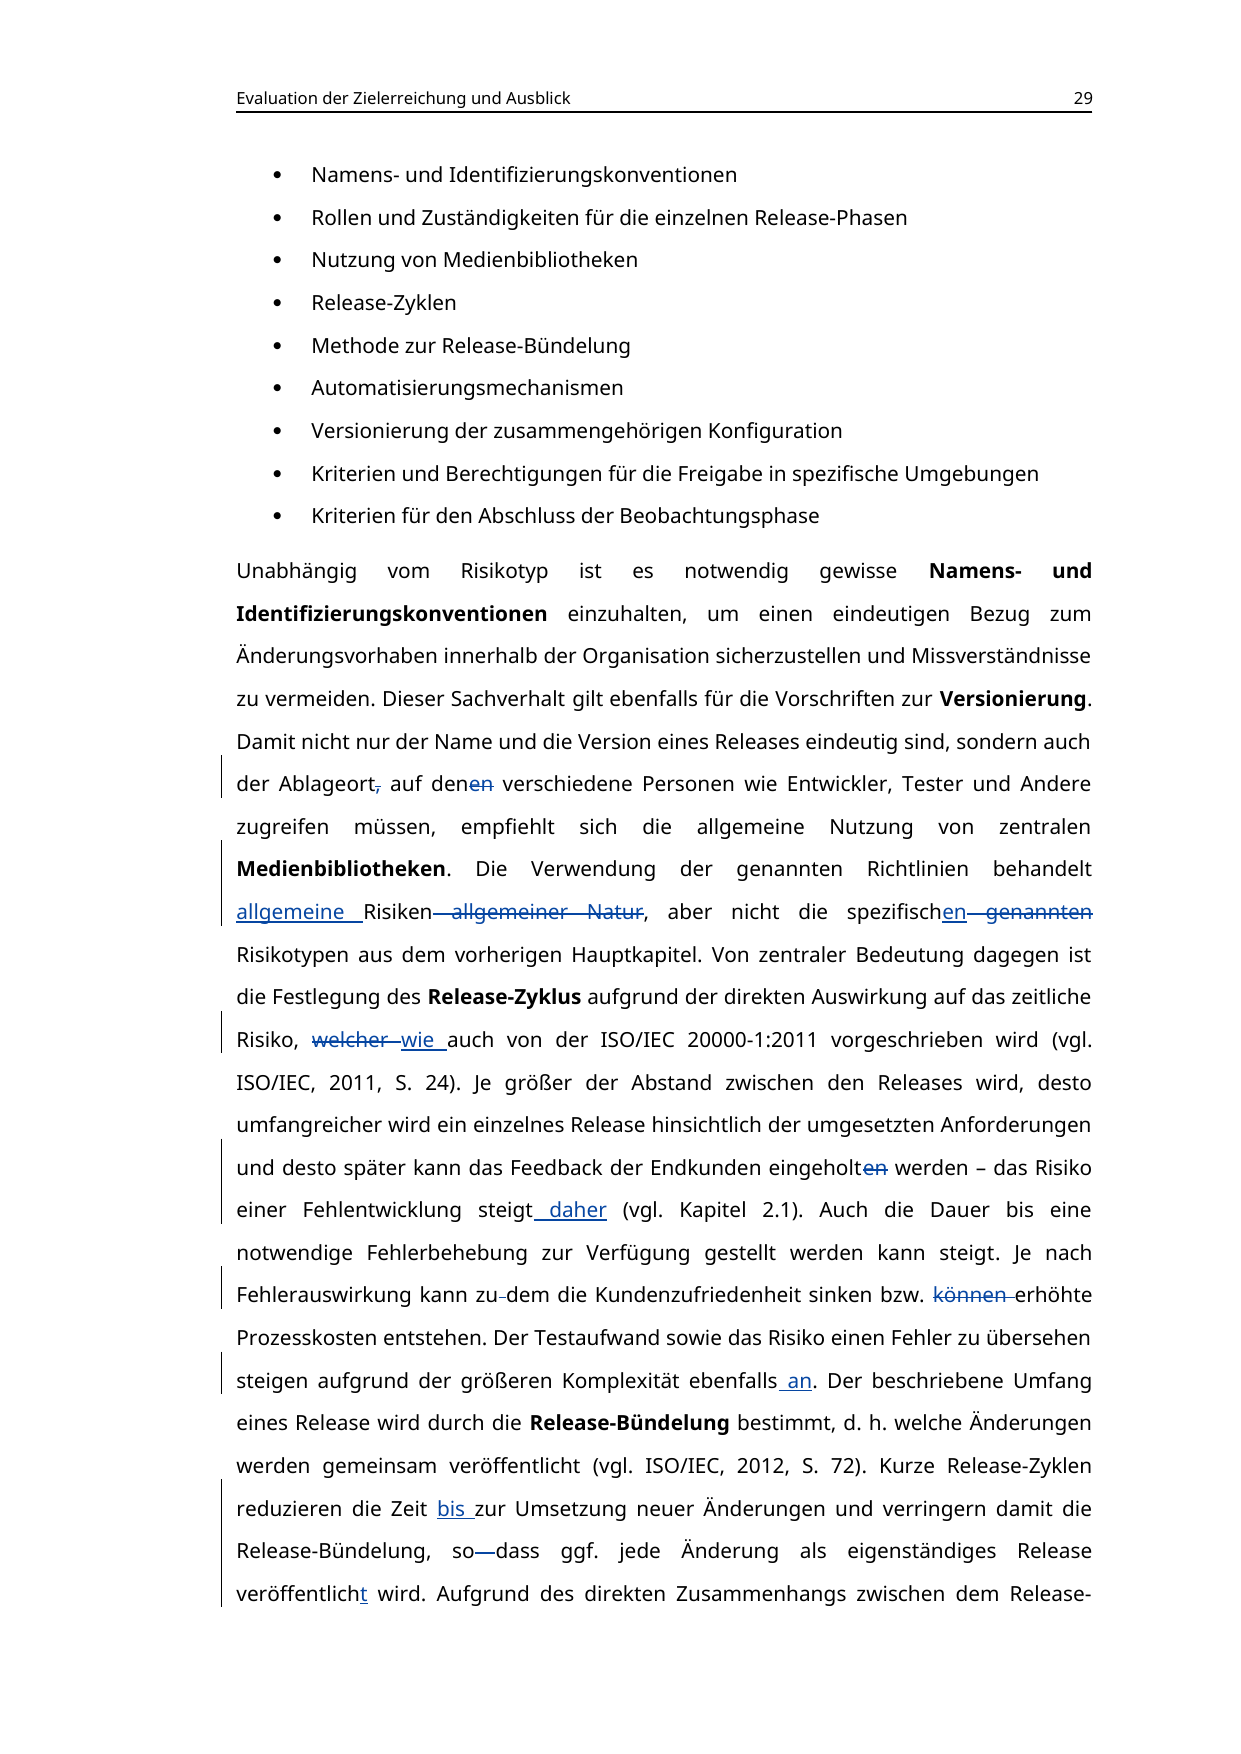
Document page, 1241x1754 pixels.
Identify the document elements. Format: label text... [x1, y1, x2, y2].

list Kriterien und Berechtigungen für die Freigabe in spezifische Umgebungen [274, 459, 1092, 487]
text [236, 556, 1092, 1607]
list Release-Zyklen [274, 288, 1092, 317]
list Versionierung der zusammengehörigen Konfiguration [274, 416, 1092, 444]
list Methode zur Release-Bündelung [274, 331, 1092, 359]
list Namens- und Identifizierungskonventionen [274, 160, 1092, 189]
list Automatisierungsmechanismen [274, 373, 1092, 402]
list Kriterien für den Abschluss der Beobachtungsphase [274, 501, 1092, 530]
list Nutzung von Medienbibliotheken [274, 246, 1092, 274]
list Rollen und Zuständigkeiten für die einzelnen Release-Phasen [274, 203, 1092, 231]
